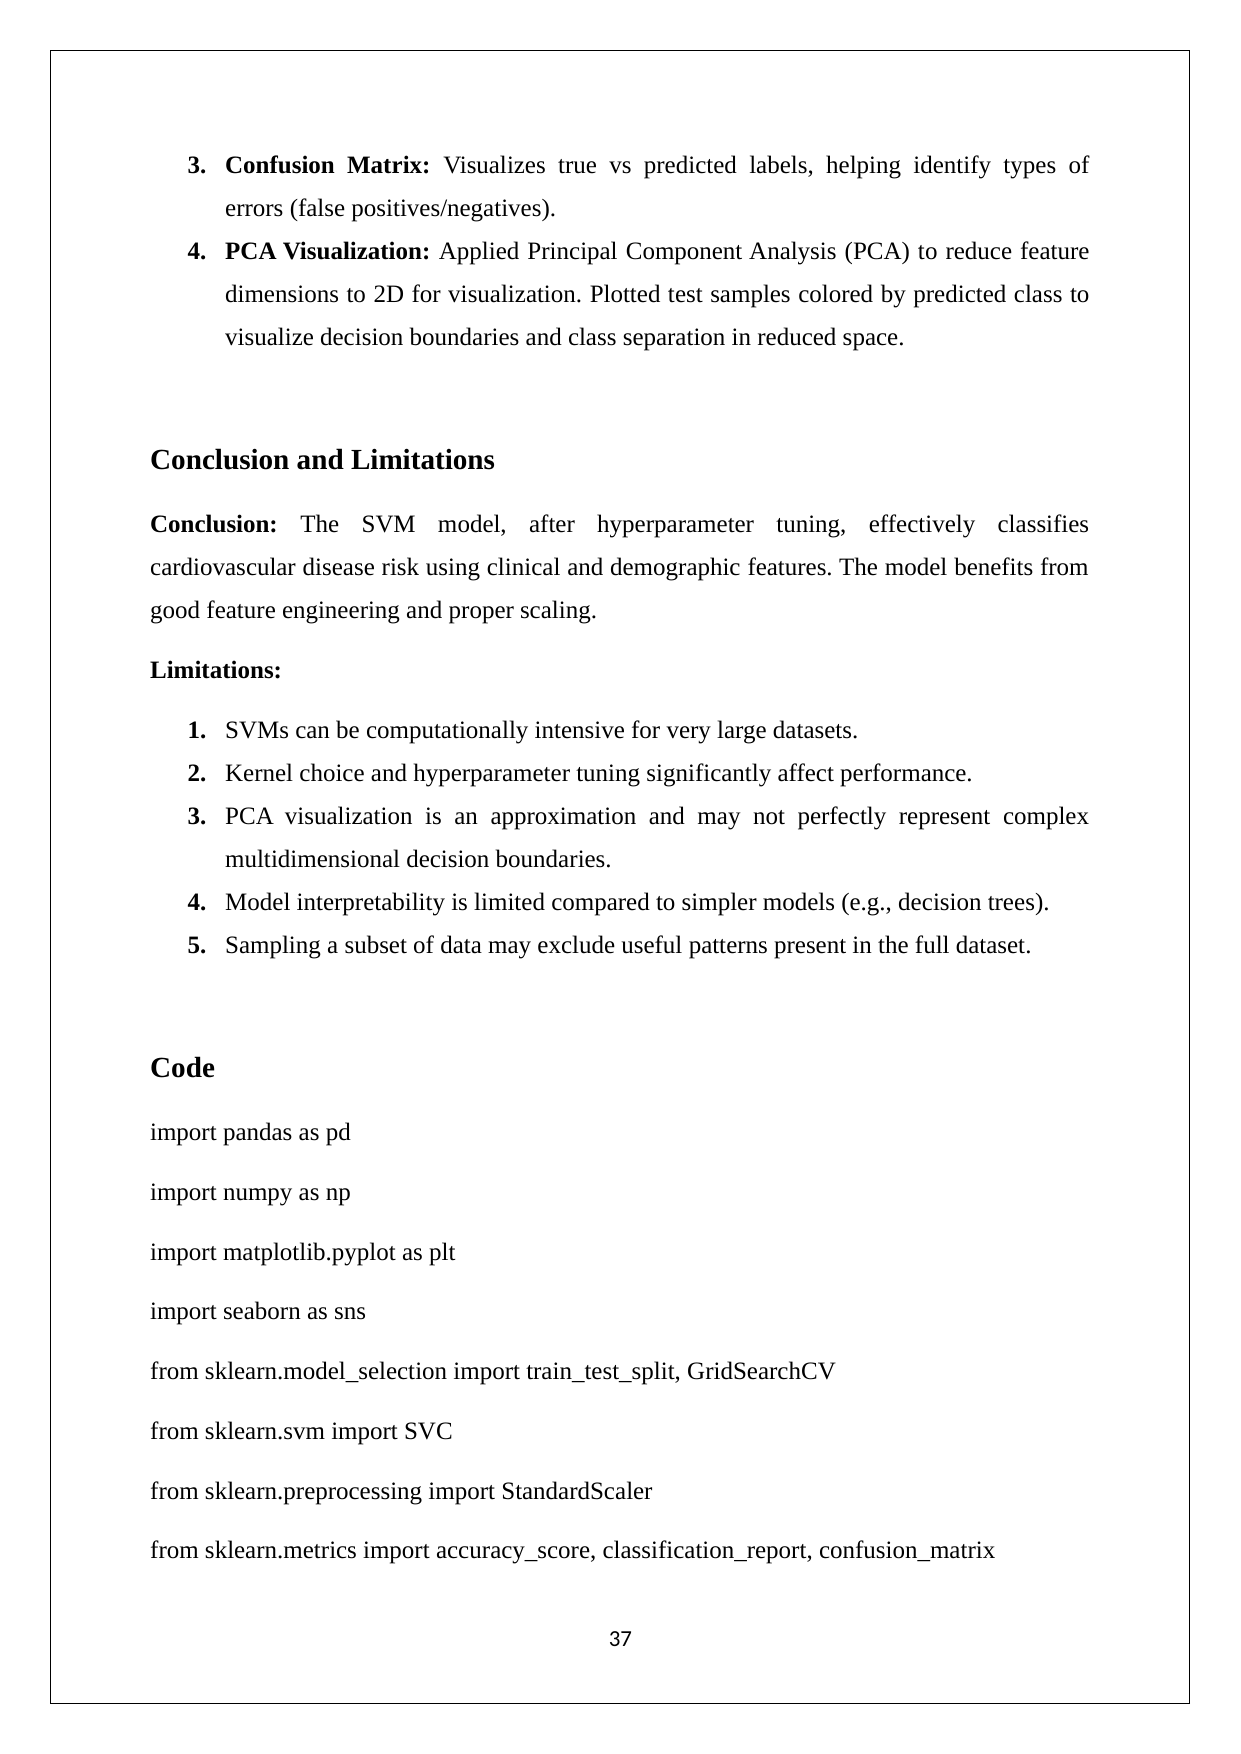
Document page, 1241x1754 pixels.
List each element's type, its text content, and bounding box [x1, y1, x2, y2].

text Limitations: [150, 655, 1090, 684]
text from sklearn.model_selection import train_test_split, GridSearchCV [150, 1356, 1090, 1385]
text import matplotlib.pyplot as plt [150, 1237, 1090, 1265]
list Kernel choice and hyperparameter tuning significantly affect performance. [187, 758, 1090, 787]
list SVMs can be computationally intensive for very large datasets. [187, 715, 1090, 744]
text import numpy as np [150, 1177, 1090, 1206]
text import seaborn as sns [150, 1296, 1090, 1325]
text from sklearn.preprocessing import StandardScaler [150, 1476, 1090, 1504]
list PCA visualization is an approximation and may not perfectly represent complex multidimensional decision boundaries. [187, 801, 1090, 873]
list PCA Visualization: Applied Principal Component Analysis (PCA) to reduce feature dimensions to 2D for visualization. Plotted test samples colored by predicted class to visualize decision boundaries and class separation in reduced space. [187, 236, 1090, 351]
text Code [150, 1050, 1090, 1084]
text import pandas as pd [150, 1117, 1090, 1146]
text Conclusion and Limitations [150, 442, 1090, 476]
text Conclusion: The SVM model, after hyperparameter tuning, effectively classifies cardiovascular disease risk using clinical and demographic features. The model benefits from good feature engineering and proper scaling. [150, 509, 1090, 624]
list Sampling a subset of data may exclude useful patterns present in the full dataset. [187, 931, 1090, 959]
text from sklearn.svm import SVC [150, 1416, 1090, 1445]
text from sklearn.metrics import accuracy_score, classification_report, confusion_matrix [150, 1536, 1090, 1564]
list Model interpretability is limited compared to simpler models (e.g., decision trees). [187, 887, 1090, 916]
list Confusion Matrix: Visualizes true vs predicted labels, helping identify types of errors (false positives/negatives). [187, 150, 1090, 222]
